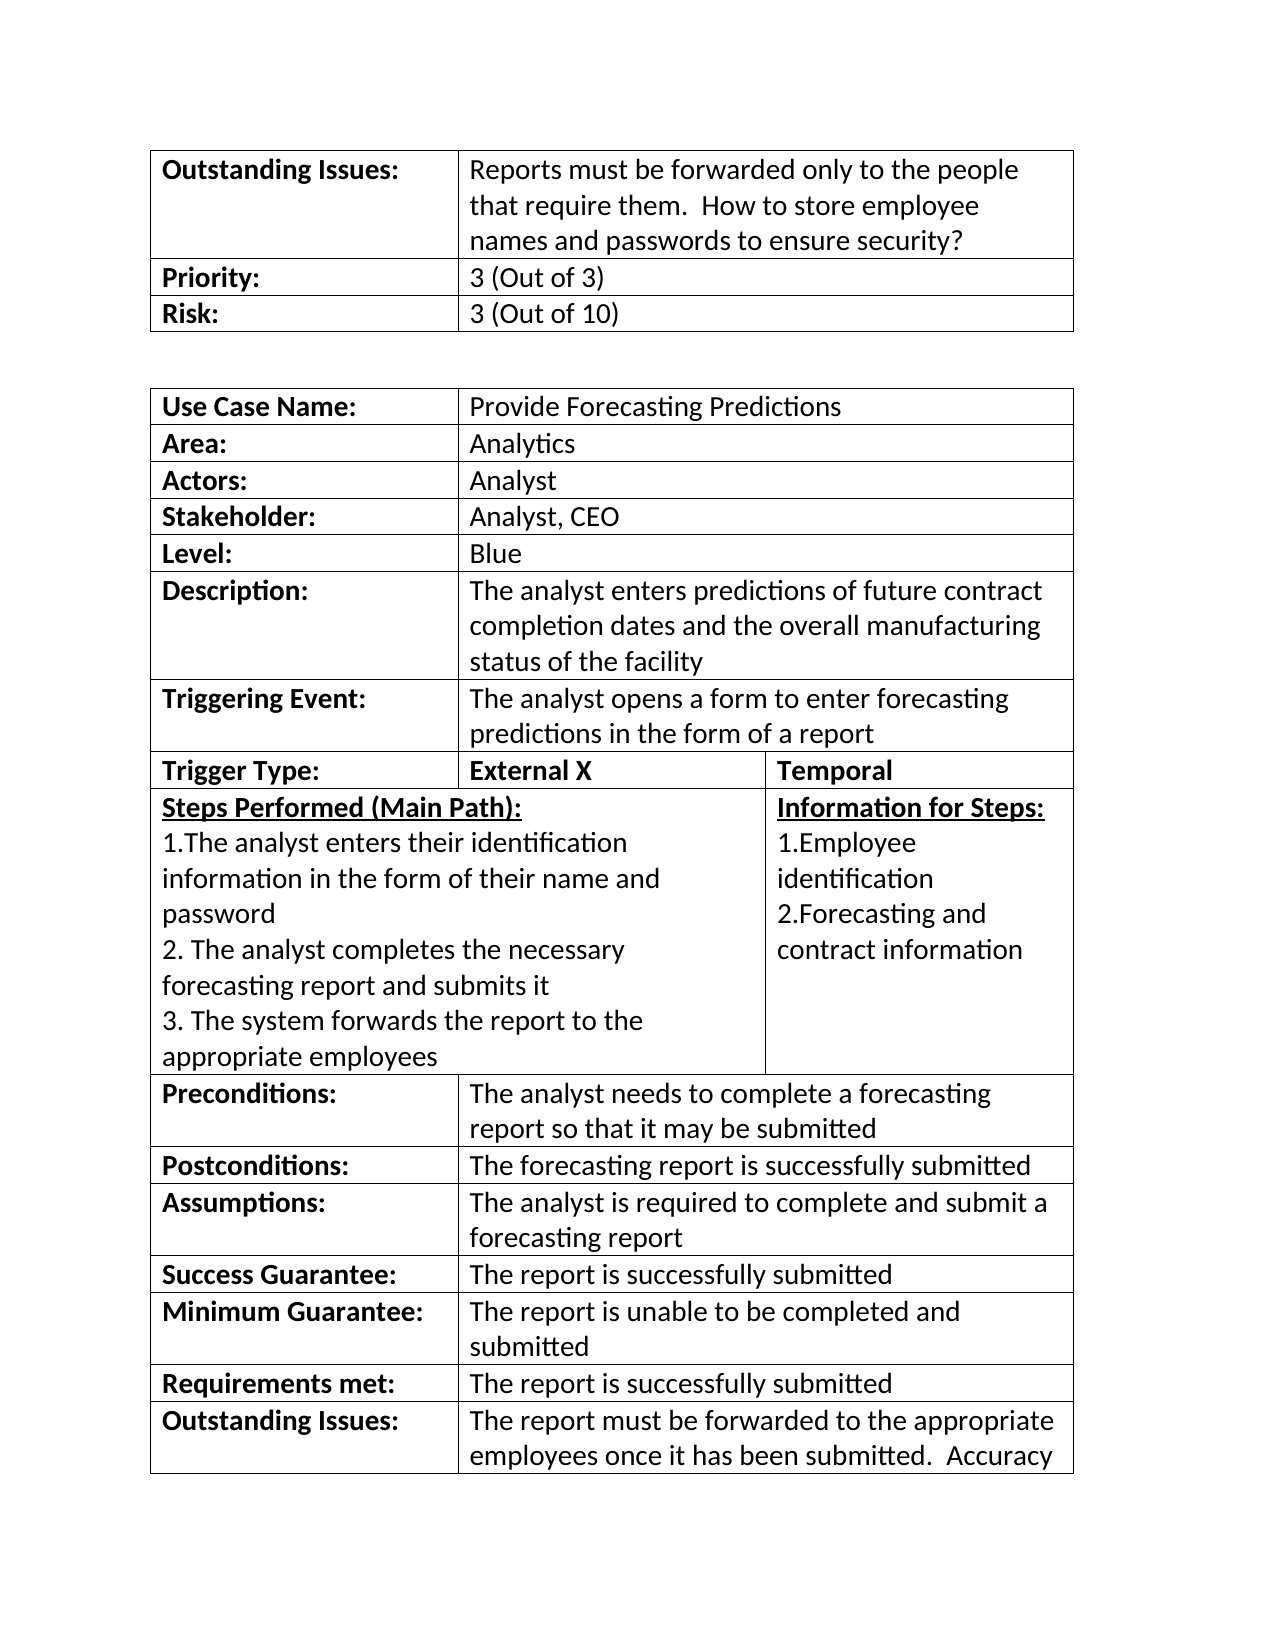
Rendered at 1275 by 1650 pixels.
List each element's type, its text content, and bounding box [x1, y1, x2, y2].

table_cell Steps Performed (Main Path): 1.The analyst enters their identification information in the form of their name and password 2. The analyst completes the necessary forecasting report and submits it 3. The system forwards the report to the appropriate employees [151, 789, 765, 1074]
table_cell Assumptions: [151, 1184, 458, 1255]
table_cell Blue [459, 535, 1073, 571]
table_cell Level: [151, 535, 458, 571]
table_cell Analyst [459, 462, 1073, 497]
table_cell Information for Steps: 1.Employee identification 2.Forecasting and contract information [766, 789, 1073, 1074]
table_cell The report is successfully submitted [459, 1256, 1073, 1292]
table_cell The analyst needs to complete a forecasting report so that it may be submitted [459, 1075, 1073, 1146]
table_cell Outstanding Issues: [151, 1402, 458, 1473]
table_cell Triggering Event: [151, 680, 458, 751]
table_cell Priority: [151, 259, 458, 294]
table_cell The report is unable to be completed and submitted [459, 1293, 1073, 1364]
table_cell Temporal [766, 752, 1073, 788]
table_cell Area: [151, 425, 458, 461]
table_cell 3 (Out of 3) [459, 259, 1073, 294]
table_cell Trigger Type: [151, 752, 458, 788]
table_cell Analyst, CEO [459, 499, 1073, 534]
table_cell Risk: [151, 296, 458, 331]
table_cell Minimum Guarantee: [151, 1293, 458, 1364]
table_cell The analyst is required to complete and submit a forecasting report [459, 1184, 1073, 1255]
table_cell Outstanding Issues: [151, 151, 458, 258]
table_cell Success Guarantee: [151, 1256, 458, 1292]
table_cell External X [459, 752, 765, 788]
table_cell The report is successfully submitted [459, 1365, 1073, 1401]
table_cell 3 (Out of 10) [459, 296, 1073, 331]
table_cell The forecasting report is successfully submitted [459, 1147, 1073, 1183]
table_cell Description: [151, 572, 458, 679]
table_cell The analyst enters predictions of future contract completion dates and the overall manufacturing status of the facility [459, 572, 1073, 679]
table_cell Preconditions: [151, 1075, 458, 1146]
table_cell Stakeholder: [151, 499, 458, 534]
table_cell Postconditions: [151, 1147, 458, 1183]
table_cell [459, 1402, 1073, 1473]
table_cell Actors: [151, 462, 458, 497]
table_header Use Case Name: [151, 389, 458, 424]
table_cell Analytics [459, 425, 1073, 461]
table_header Provide Forecasting Predictions [459, 389, 1073, 424]
table_cell The analyst opens a form to enter forecasting predictions in the form of a report [459, 680, 1073, 751]
table_cell Requirements met: [151, 1365, 458, 1401]
table_cell Reports must be forwarded only to the people that require them. How to store employee names and passwords to ensure security? [459, 151, 1073, 258]
